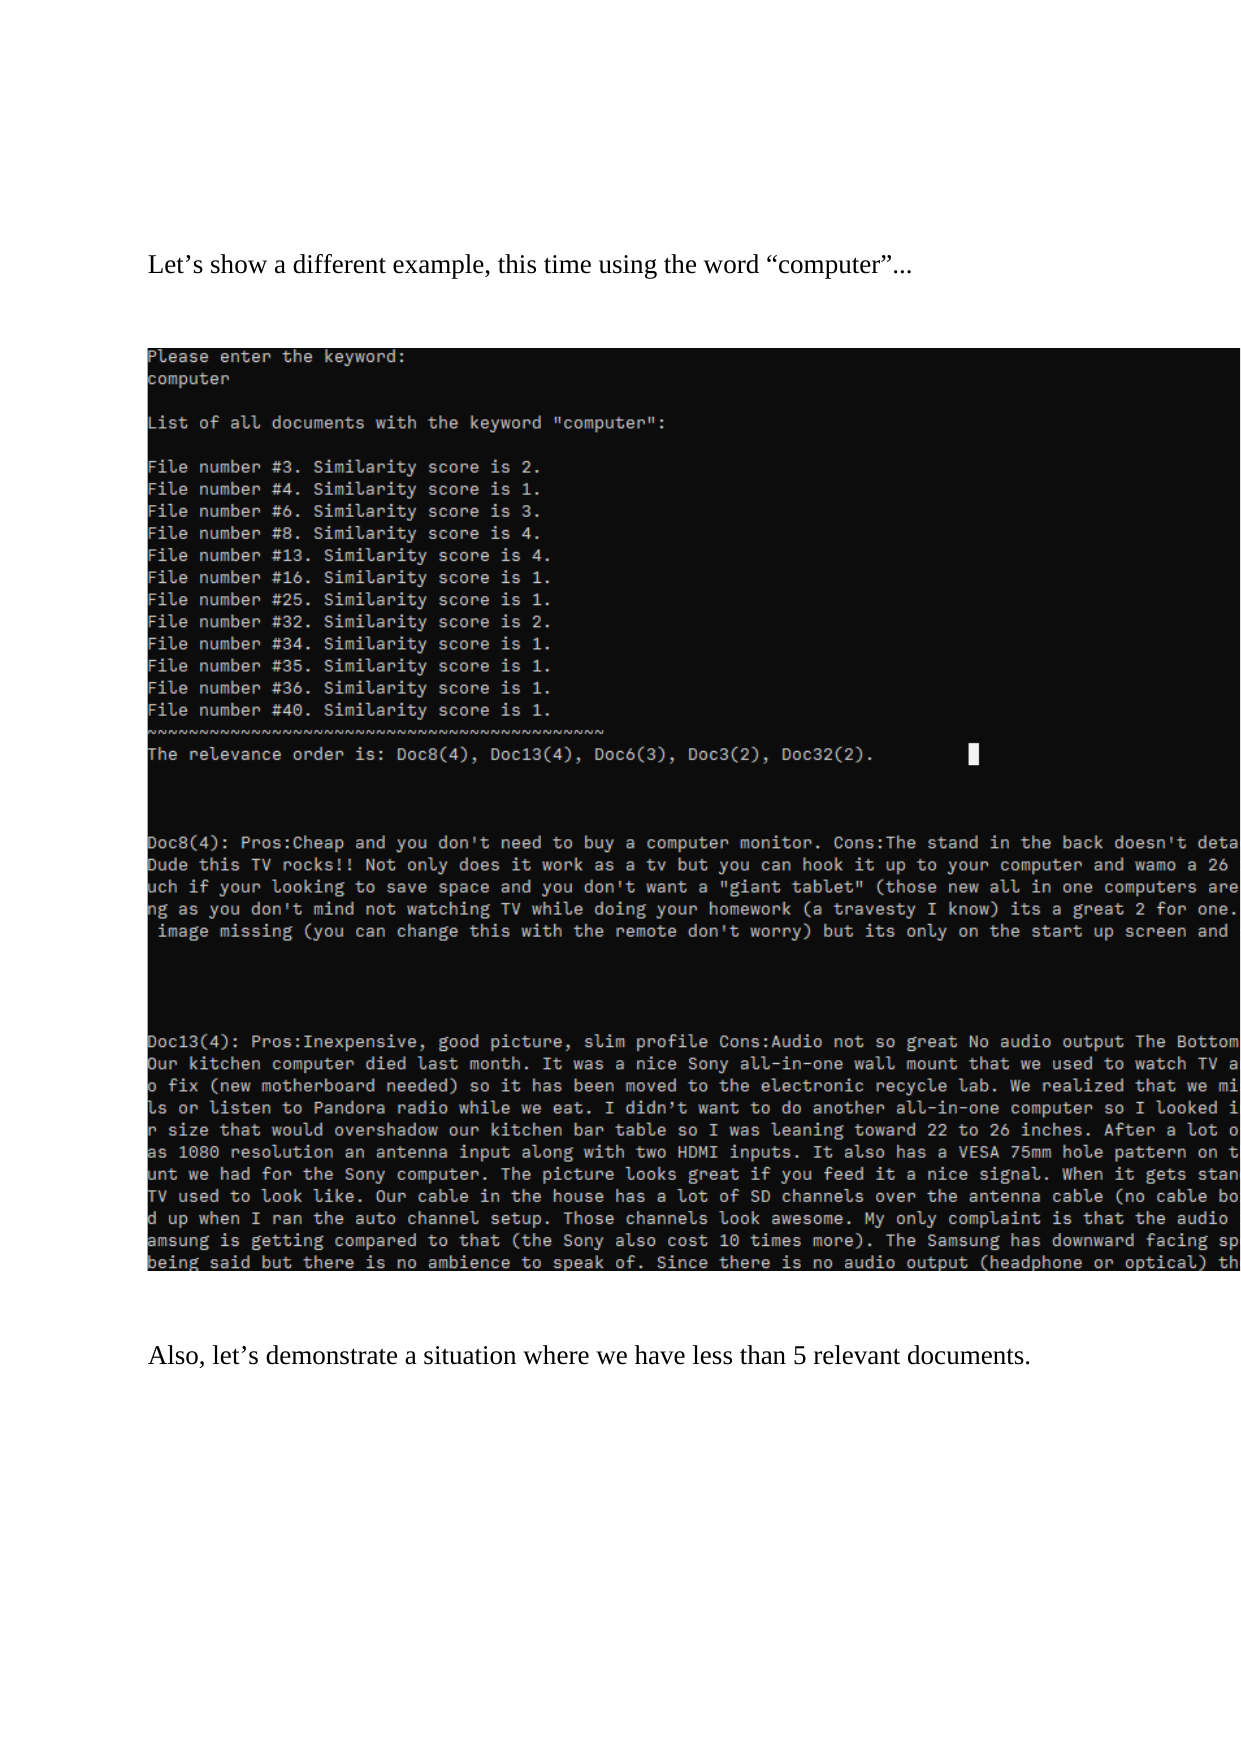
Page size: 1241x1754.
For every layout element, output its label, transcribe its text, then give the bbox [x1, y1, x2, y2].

picture [147, 348, 1241, 1271]
text Also, let’s demonstrate a situation where we have less than 5 relevant documents. [148, 1339, 1093, 1371]
text Let’s show a different example, this time using the word “computer”... [148, 248, 1093, 279]
